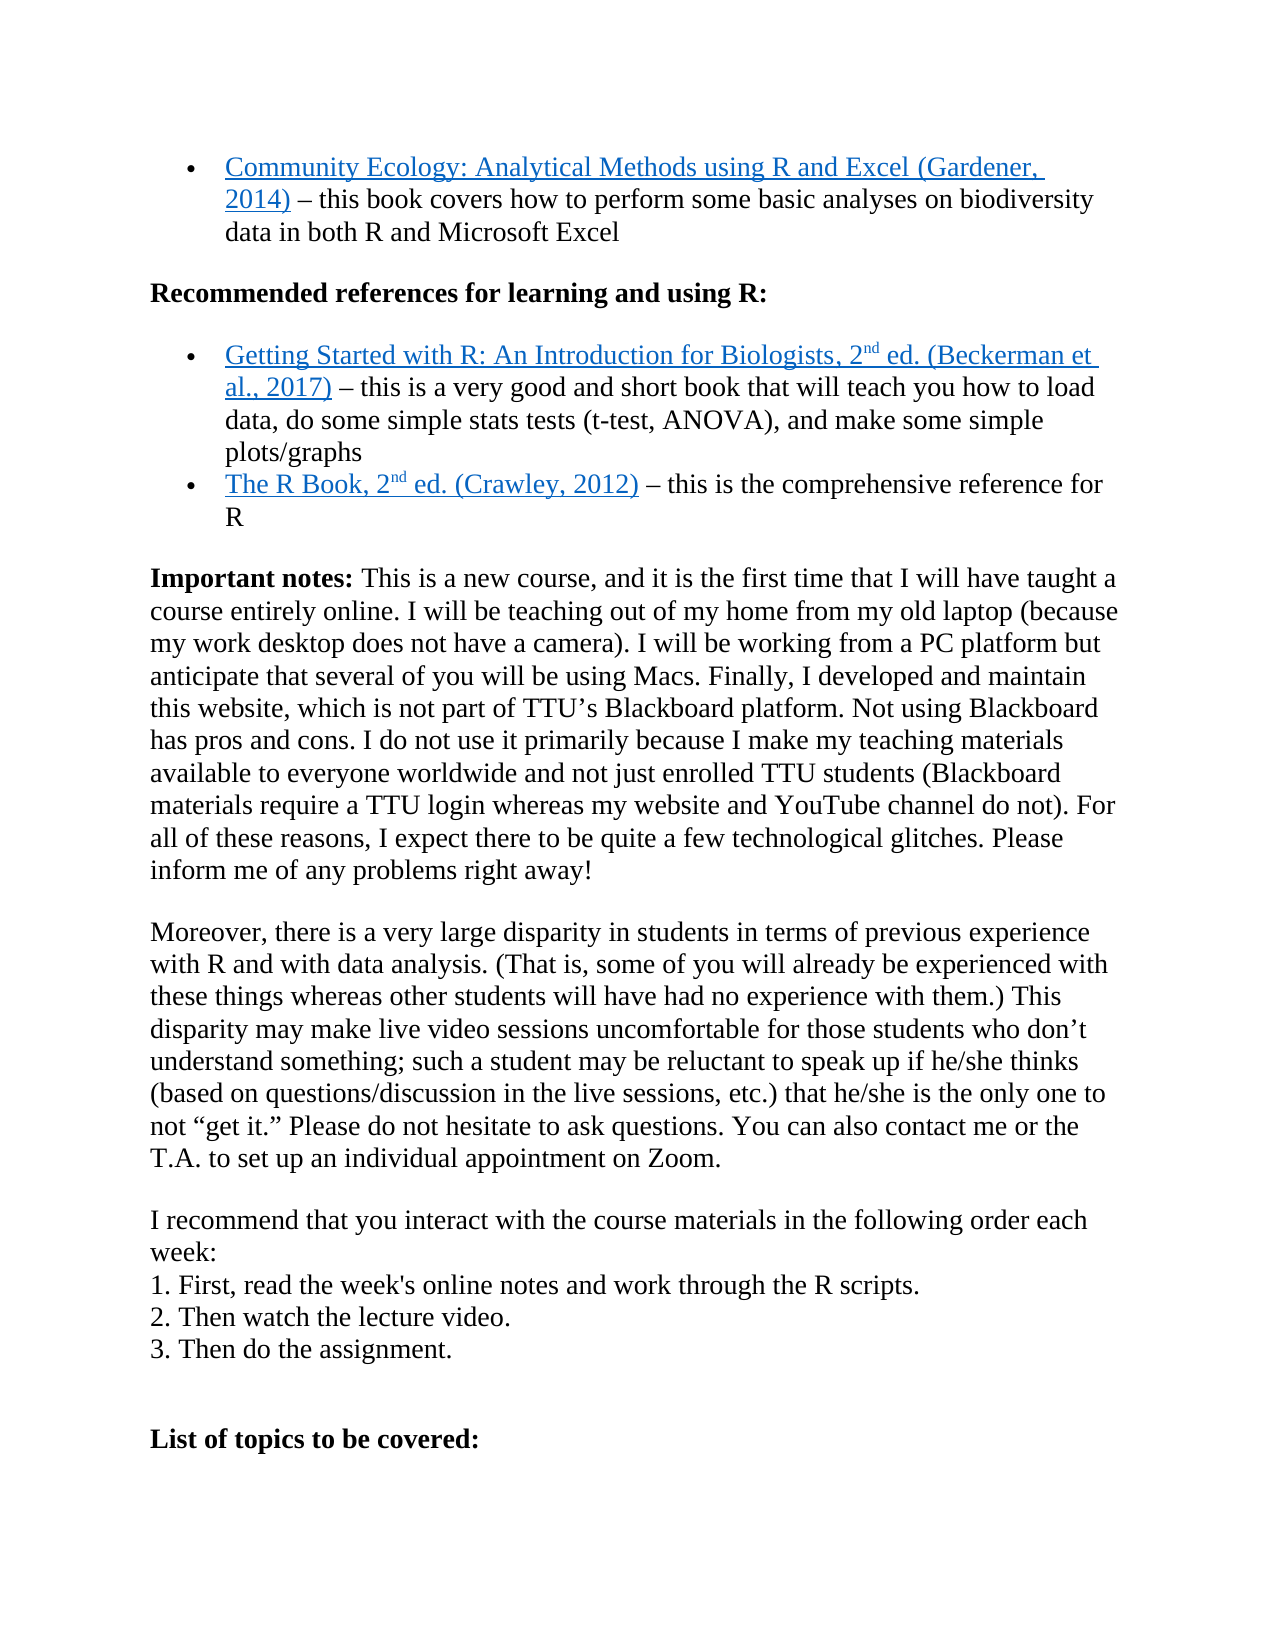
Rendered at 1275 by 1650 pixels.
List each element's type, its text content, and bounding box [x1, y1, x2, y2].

list The R Book, 2nd ed. (Crawley, 2012) – this is the comprehensive reference for R [187, 467, 1125, 532]
list Community Ecology: Analytical Methods using R and Excel (Gardener, 2014) – this book covers how to perform some basic analyses on biodiversity data in both R and Microsoft Excel [187, 150, 1125, 247]
list Getting Started with R: An Introduction for Biologists, 2nd ed. (Beckerman et al., 2017) – this is a very good and short book that will teach you how to load data, do some simple stats tests (t-test, ANOVA), and make some simple plots/graphs [187, 338, 1125, 467]
text Important notes: This is a new course, and it is the first time that I will have taught a course entirely online. I will be teaching out of my home from my old laptop (because my work desktop does not have a camera). I will be working from a PC platform but anticipate that several of you will be using Macs. Finally, I developed and maintain this website, which is not part of TTU’s Blackboard platform. Not using Blackboard has pros and cons. I do not use it primarily because I make my teaching materials available to everyone worldwide and not just enrolled TTU students (Blackboard materials require a TTU login whereas my website and YouTube channel do not). For all of these reasons, I expect there to be quite a few technological glitches. Please inform me of any problems right away! [150, 561, 1125, 885]
text Moreover, there is a very large disparity in students in terms of previous experience with R and with data analysis. (That is, some of you will already be experienced with these things whereas other students will have had no experience with them.) This disparity may make live video sessions uncomfortable for those students who don’t understand something; such a student may be reluctant to speak up if he/she thinks (based on questions/discussion in the live sessions, etc.) that he/she is the only one to not “get it.” Please do not hesitate to ask questions. You can also contact me or the T.A. to set up an individual appointment on Zoom. [150, 914, 1125, 1174]
text I recommend that you interact with the course materials in the following order each week: 1. First, read the week's online notes and work through the R scripts. 2. Then watch the lecture video. 3. Then do the assignment. [150, 1203, 1125, 1393]
text List of topics to be covered: [150, 1422, 1125, 1454]
text Recommended references for learning and using R: [150, 276, 1125, 309]
